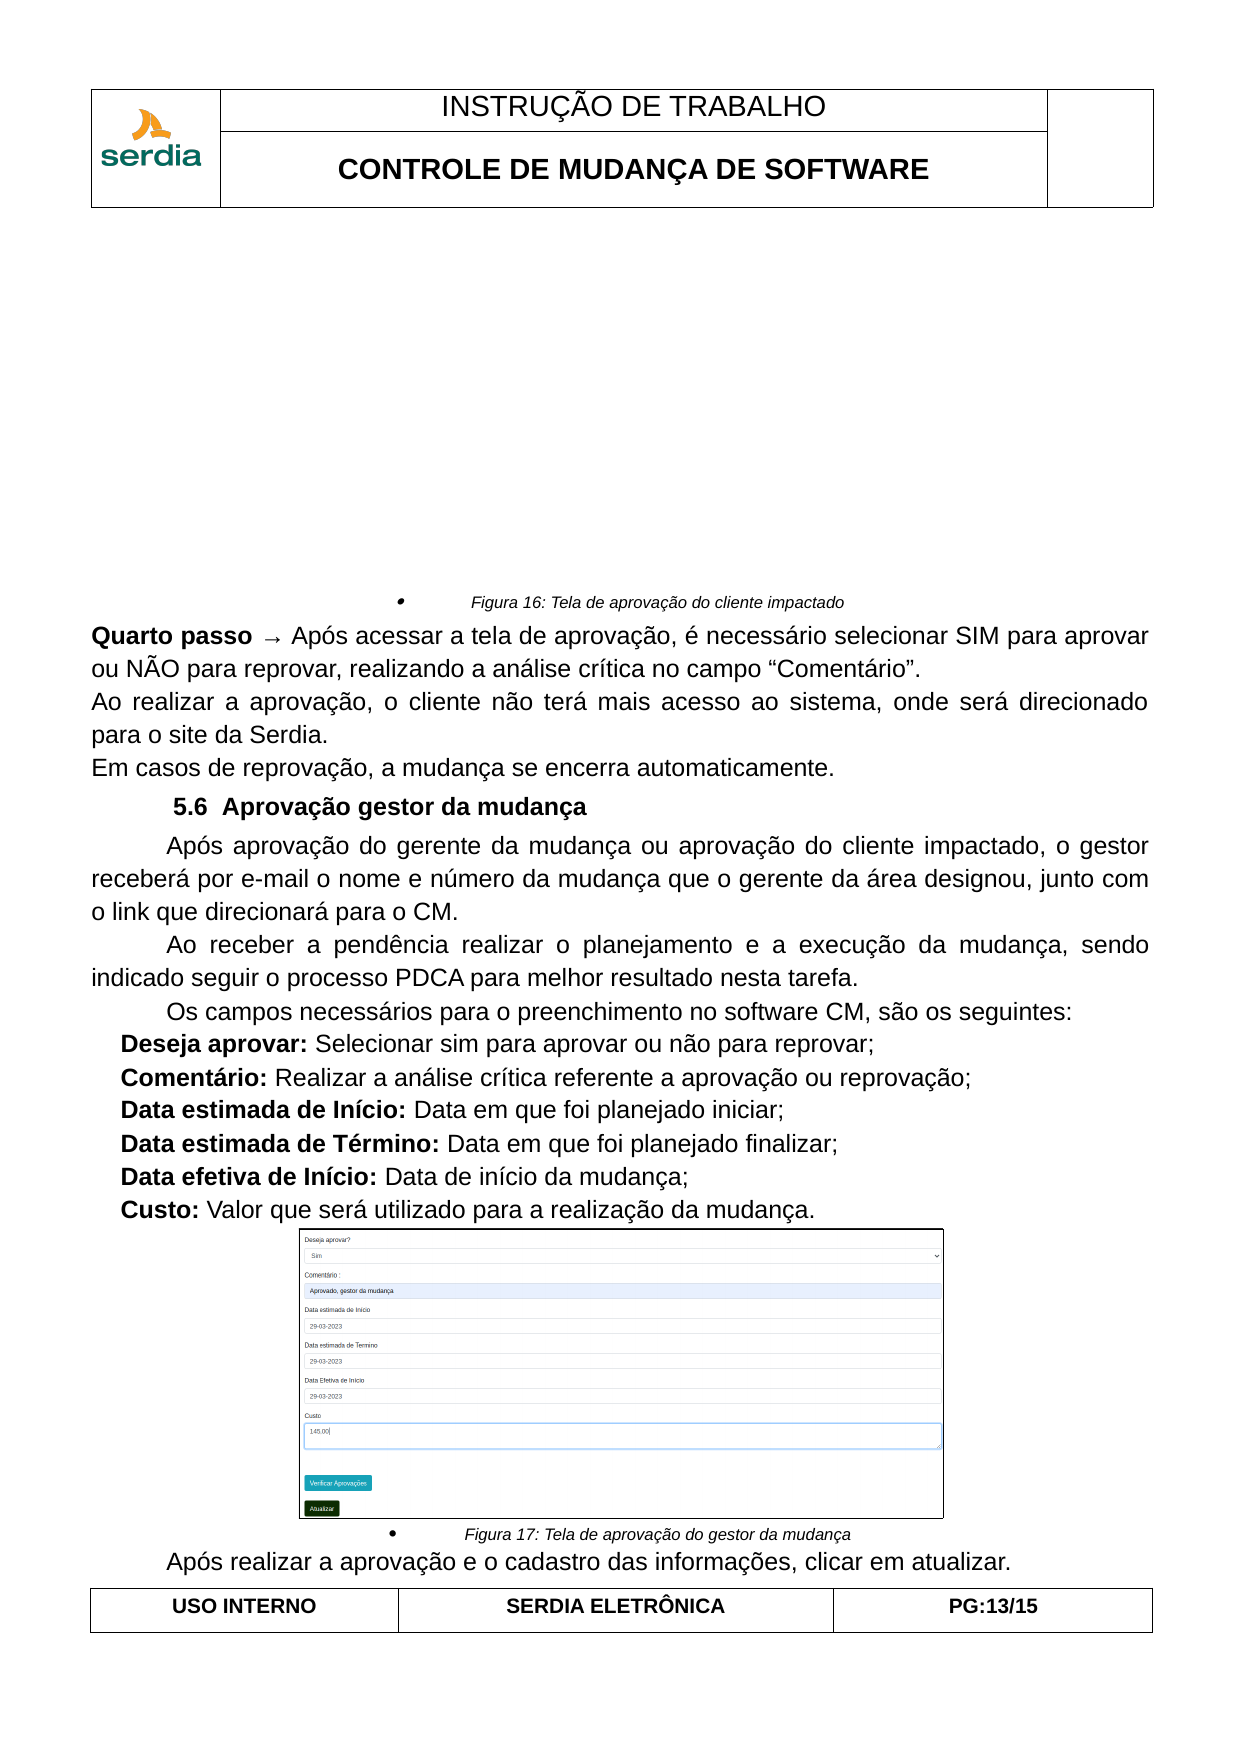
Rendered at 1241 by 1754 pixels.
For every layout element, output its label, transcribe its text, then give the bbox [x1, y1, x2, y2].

picture [300, 1230, 943, 1518]
list Comentário: Realizar a análise crítica referente a aprovação ou reprovação; [120, 1062, 1151, 1091]
list Os campos necessários para o preenchimento no software CM, são os seguintes: [166, 996, 1151, 1025]
text Ao receber a pendência realizar o planejamento e a execução da mudança, sendo indicado seguir o processo PDCA para melhor resultado nesta tarefa. [91, 930, 1151, 992]
list Ao realizar a aprovação, o cliente não terá mais acesso ao sistema, onde será direcionado para o site da Serdia. [91, 687, 1151, 749]
list Data efetiva de Início: Data de início da mudança; [120, 1162, 1151, 1190]
list Deseja aprovar: Selecionar sim para aprovar ou não para reprovar; [120, 1029, 1151, 1058]
list Custo: Valor que será utilizado para a realização da mudança. [120, 1194, 1151, 1223]
list Quarto passo → Após acessar a tela de aprovação, é necessário selecionar SIM para aprovar ou NÃO para reprovar, realizando a análise crítica no campo “Comentário”. [91, 621, 1151, 683]
list Data estimada de Início: Data em que foi planejado iniciar; [120, 1096, 1151, 1124]
list Após realizar a aprovação e o cadastro das informações, clicar em atualizar. [166, 1547, 1151, 1576]
list Aprovação gestor da mudança [166, 792, 1151, 821]
picture [101, 109, 202, 166]
text Figura 16: Tela de aprovação do cliente impactado [91, 593, 1151, 612]
text Após aprovação do gerente da mudança ou aprovação do cliente impactado, o gestor receberá por e-mail o nome e número da mudança que o gerente da área designou, junto com o link que direcionará para o CM. [91, 831, 1151, 926]
text Figura 17: Tela de aprovação do gestor da mudança [91, 1525, 1151, 1544]
list Data estimada de Término: Data em que foi planejado finalizar; [120, 1128, 1151, 1157]
list Em casos de reprovação, a mudança se encerra automaticamente. [91, 753, 1151, 782]
